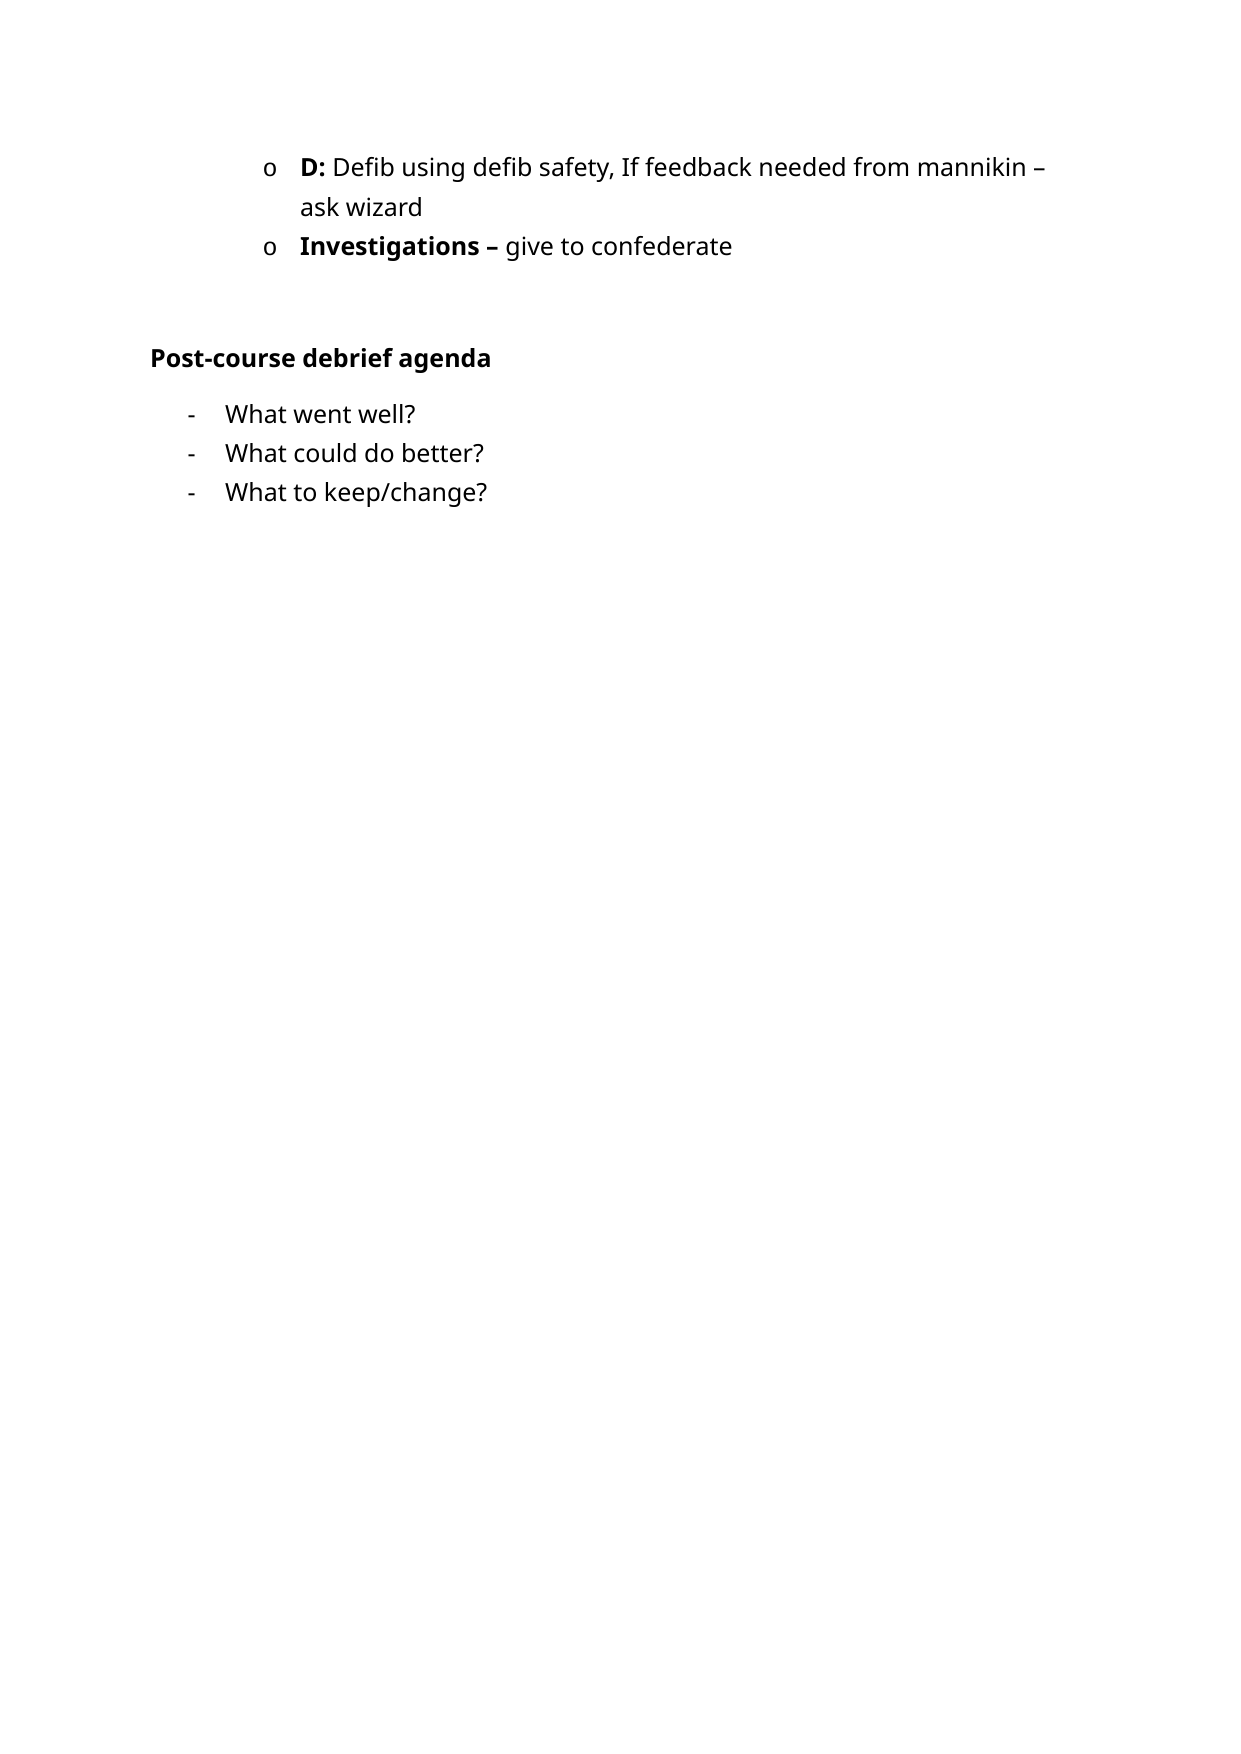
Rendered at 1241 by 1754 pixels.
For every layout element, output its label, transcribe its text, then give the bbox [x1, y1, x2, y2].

list What to keep/change? [187, 474, 1090, 509]
list What went well? [187, 396, 1090, 430]
list D: Defib using defib safety, If feedback needed from mannikin – ask wizard [262, 150, 1090, 223]
text Post-course debrief agenda [150, 340, 1090, 374]
list What could do better? [187, 435, 1090, 469]
list Investigations – give to confederate [262, 228, 1090, 263]
